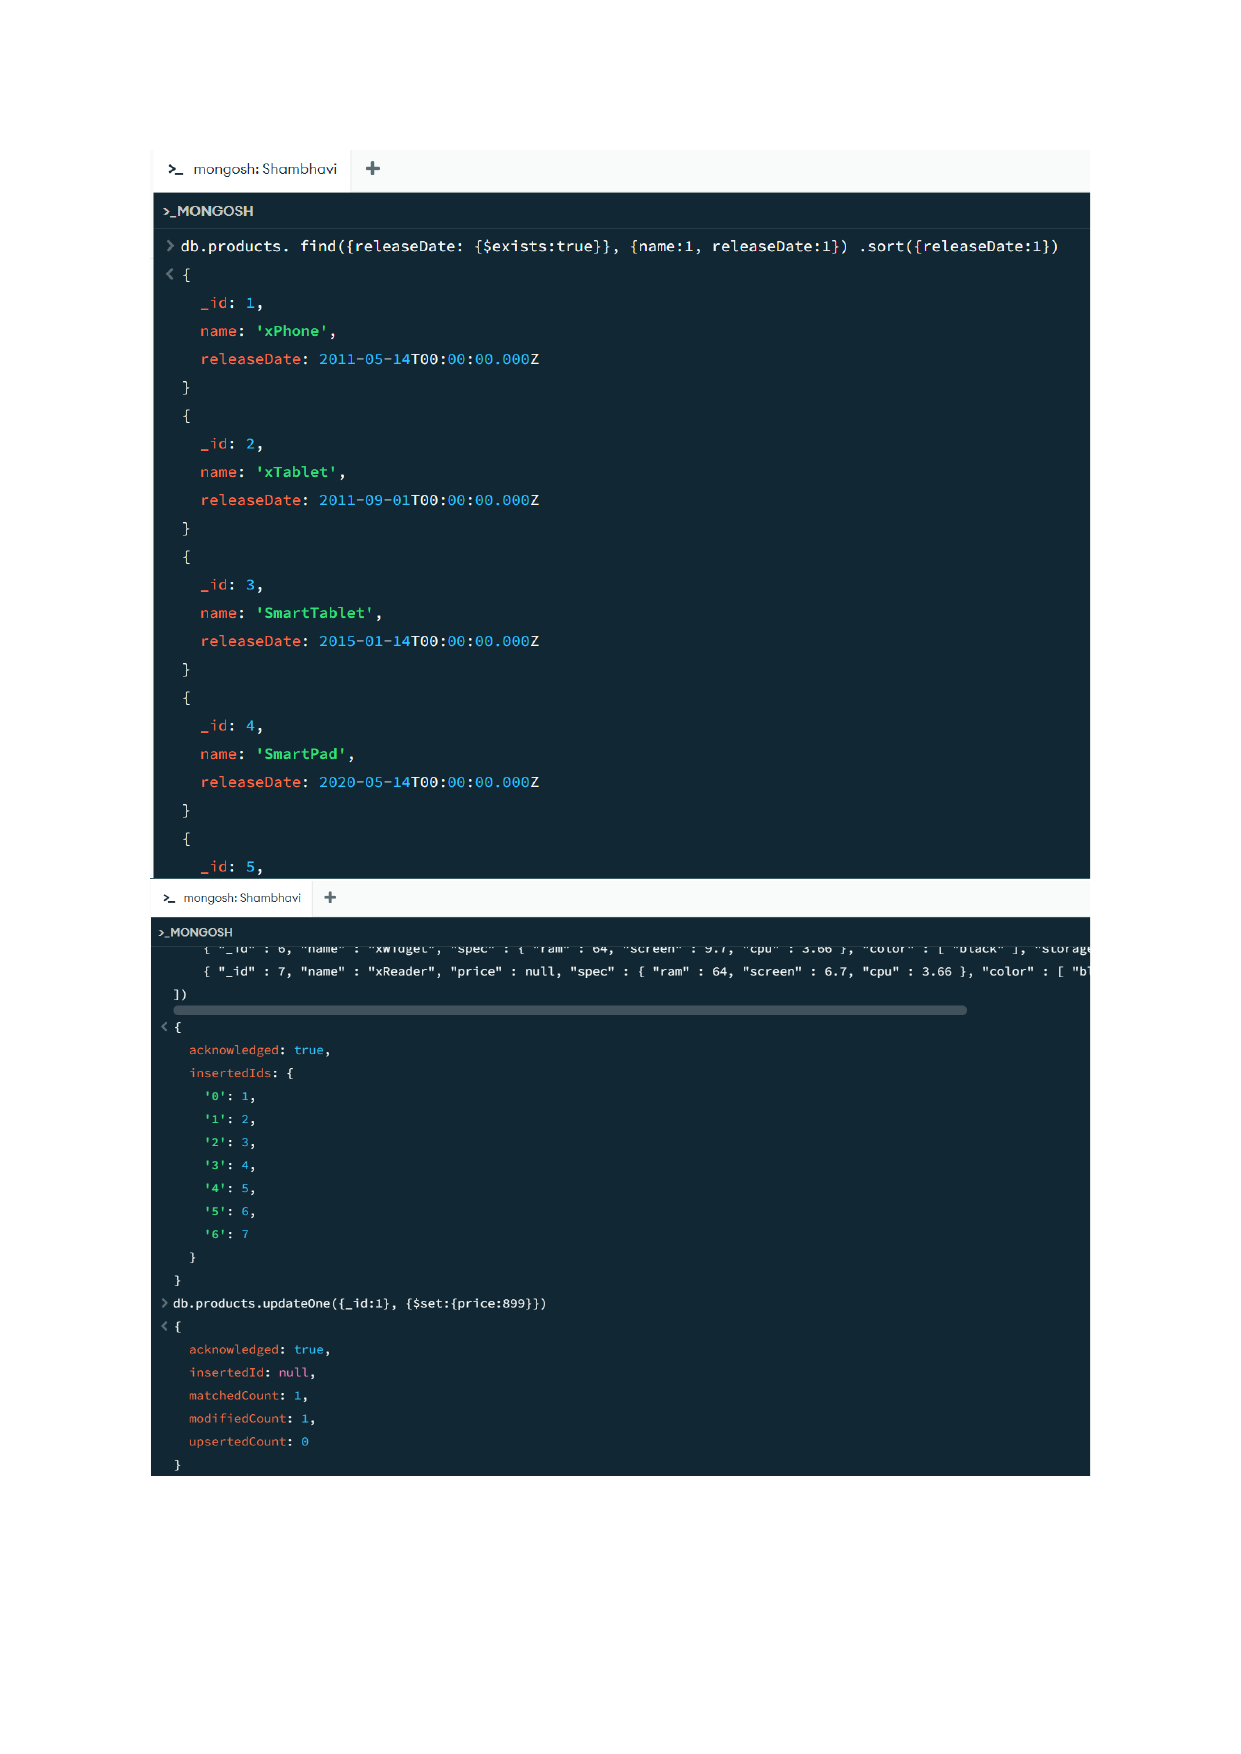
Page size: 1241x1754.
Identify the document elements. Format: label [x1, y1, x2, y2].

picture [150, 150, 1091, 879]
picture [150, 881, 1091, 1476]
